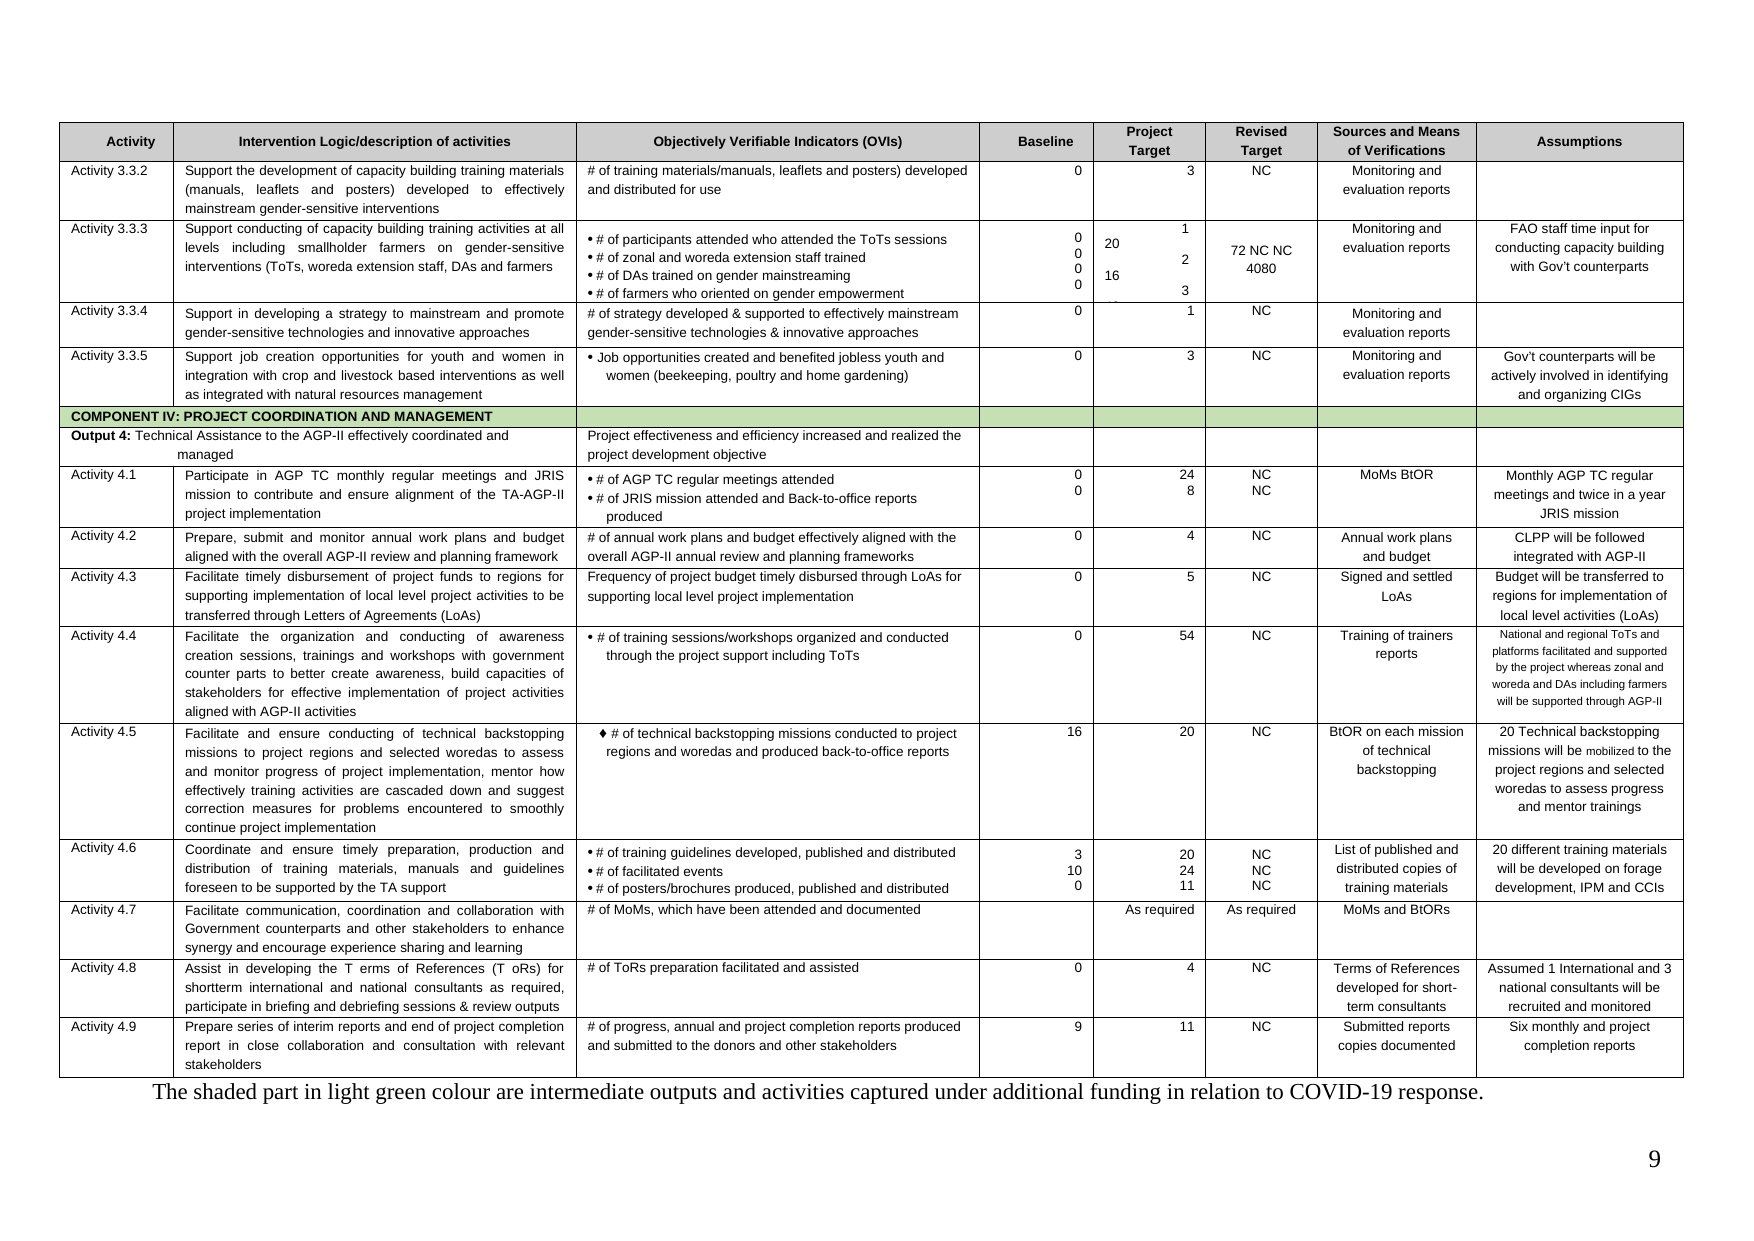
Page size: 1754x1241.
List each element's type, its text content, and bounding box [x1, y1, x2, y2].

table_cell 54 [1094, 627, 1205, 723]
table_cell Activity 4.8 [60, 960, 173, 1017]
table_cell 72 NC NC 4080 [1206, 221, 1317, 302]
table_cell 3 [1094, 162, 1205, 220]
table_cell Prepare series of interim reports and end of project completion report in close collaboration and consultation with relevant stakeholders [174, 1018, 576, 1077]
table_cell [1206, 407, 1317, 427]
table_cell NC [1206, 303, 1317, 347]
table_cell Participate in AGP TC monthly regular meetings and JRIS mission to contribute and ensure alignment of the TA-AGP-II project implementation [174, 467, 576, 527]
table_cell [980, 407, 1093, 427]
table_cell [1477, 407, 1683, 427]
table_cell Coordinate and ensure timely preparation, production and distribution of training materials, manuals and guidelines foreseen to be supported by the TA support [174, 840, 576, 901]
table_cell [980, 428, 1093, 466]
table_cell [1318, 428, 1476, 466]
table_cell • # of training sessions/workshops organized and conducted through the project support including ToTs [577, 627, 979, 723]
table_cell BtOR on each mission of technical backstopping [1318, 724, 1476, 839]
table_cell Frequency of project budget timely disbursed through LoAs for supporting local level project implementation [577, 569, 979, 626]
table_cell 3 [1094, 348, 1205, 406]
table_cell 0 0 0 0 [980, 221, 1093, 302]
table_cell Assist in developing the T erms of References (T oRs) for shortterm international and national consultants as required, participate in briefing and debriefing sessions & review outputs [174, 960, 576, 1017]
table_cell 0 [980, 348, 1093, 406]
table_cell Activity 3.3.4 [60, 303, 173, 347]
table_cell NC NC [1206, 467, 1317, 527]
table_cell # of training guidelines developed, published and distributed # of facilitated events # of posters/brochures produced, published and distributed [577, 840, 979, 901]
table_header Objectively Verifiable Indicators (OVIs) [577, 123, 979, 161]
table_cell Facilitate and ensure conducting of technical backstopping missions to project regions and selected woredas to assess and monitor progress of project implementation, mentor how effectively training activities are cascaded down and suggest correction measures for problems encountered to smoothly continue project implementation [174, 724, 576, 839]
table_cell Activity 3.3.3 [60, 221, 173, 302]
table_cell Monitoring and evaluation reports [1318, 303, 1476, 347]
table_cell National and regional ToTs and platforms facilitated and supported by the project whereas zonal and woreda and DAs including farmers will be supported through AGP-II [1477, 627, 1683, 723]
table_cell Submitted reports copies documented [1318, 1018, 1476, 1077]
table_cell NC [1206, 162, 1317, 220]
table_cell Facilitate timely disbursement of project funds to regions for supporting implementation of local level project activities to be transferred through Letters of Agreements (LoAs) [174, 569, 576, 626]
table_cell 1 [1094, 303, 1205, 347]
table_cell Monitoring and evaluation reports [1318, 348, 1476, 406]
table_cell [1477, 303, 1683, 347]
table_cell Project effectiveness and efficiency increased and realized the project development objective [577, 428, 979, 466]
table_cell 0 [980, 162, 1093, 220]
table_cell # of participants attended who attended the ToTs sessions # of zonal and woreda extension staff trained # of DAs trained on gender mainstreaming # of farmers who oriented on gender empowerment [577, 221, 979, 302]
table_cell As required [1094, 902, 1205, 959]
table_cell Activity 4.9 [60, 1018, 173, 1077]
table_cell Facilitate the organization and conducting of awareness creation sessions, trainings and workshops with government counter parts to better create awareness, build capacities of stakeholders for effective implementation of project activities aligned with AGP-II activities [174, 627, 576, 723]
table_cell Prepare, submit and monitor annual work plans and budget aligned with the overall AGP-II review and planning framework [174, 528, 576, 568]
table_cell Budget will be transferred to regions for implementation of local level activities (LoAs) [1477, 569, 1683, 626]
table_cell MoMs and BtORs [1318, 902, 1476, 959]
table_header Baseline [980, 123, 1093, 161]
table_cell [1094, 428, 1205, 466]
table_cell [1477, 902, 1683, 959]
table_cell 0 0 [980, 467, 1093, 527]
table_cell [577, 407, 979, 427]
table_cell CLPP will be followed integrated with AGP-II [1477, 528, 1683, 568]
table_cell Gov’t counterparts will be actively involved in identifying and organizing CIGs [1477, 348, 1683, 406]
table_cell Activity 4.6 [60, 840, 173, 901]
table_cell Activity 4.7 [60, 902, 173, 959]
table_cell NC [1206, 348, 1317, 406]
table_cell Activity 4.5 [60, 724, 173, 839]
table_cell 4 [1094, 960, 1205, 1017]
table_cell Six monthly and project completion reports [1477, 1018, 1683, 1077]
table_header Revised Target [1206, 123, 1317, 161]
table_cell Assumed 1 International and 3 national consultants will be recruited and monitored [1477, 960, 1683, 1017]
table_cell NC [1206, 1018, 1317, 1077]
table_cell [1206, 428, 1317, 466]
table_cell Training of trainers reports [1318, 627, 1476, 723]
table_cell Facilitate communication, coordination and collaboration with Government counterparts and other stakeholders to enhance synergy and encourage experience sharing and learning [174, 902, 576, 959]
table_cell 3 10 0 [980, 840, 1093, 901]
table_cell [980, 902, 1093, 959]
table_cell 0 [980, 569, 1093, 626]
table_cell NC [1206, 724, 1317, 839]
table_cell Activity 4.3 [60, 569, 173, 626]
table_cell Monitoring and evaluation reports [1318, 162, 1476, 220]
table_cell NC [1206, 627, 1317, 723]
table_cell Support the development of capacity building training materials (manuals, leaflets and posters) developed to effectively mainstream gender-sensitive interventions [174, 162, 576, 220]
table_header Assumptions [1477, 123, 1683, 161]
subtitle The shaded part in light green colour are intermediate outputs and activities captured under additional funding in relation to COVID-19 response. [54, 1078, 1688, 1104]
table_cell Signed and settled LoAs [1318, 569, 1476, 626]
table_cell # of training materials/manuals, leaflets and posters) developed and distributed for use [577, 162, 979, 220]
table_cell NC [1206, 569, 1317, 626]
table_header Intervention Logic/description of activities [174, 123, 576, 161]
table_cell 0 [980, 303, 1093, 347]
table_cell [1094, 407, 1205, 427]
table_cell 20 different training materials will be developed on forage development, IPM and CCIs [1477, 840, 1683, 901]
table_cell 20 Technical backstopping missions will be mobilized to the project regions and selected woredas to assess progress and mentor trainings [1477, 724, 1683, 839]
table_cell Activity 3.3.2 [60, 162, 173, 220]
table_cell 16 [980, 724, 1093, 839]
table_cell Support job creation opportunities for youth and women in integration with crop and livestock based interventions as well as integrated with natural resources management [174, 348, 576, 406]
table_cell Support in developing a strategy to mainstream and promote gender-sensitive technologies and innovative approaches [174, 303, 576, 347]
table_header Project Target [1094, 123, 1205, 161]
table_cell Annual work plans and budget [1318, 528, 1476, 568]
table_cell • Job opportunities created and benefited jobless youth and women (beekeeping, poultry and home gardening) [577, 348, 979, 406]
table_cell # of strategy developed & supported to effectively mainstream gender-sensitive technologies & innovative approaches [577, 303, 979, 347]
table_cell Activity 4.1 [60, 467, 173, 527]
table_cell 9 [980, 1018, 1093, 1077]
table_cell Activity 4.4 [60, 627, 173, 723]
table_cell # of MoMs, which have been attended and documented [577, 902, 979, 959]
table_cell As required [1206, 902, 1317, 959]
table_cell Monthly AGP TC regular meetings and twice in a year JRIS mission [1477, 467, 1683, 527]
table_header Activity [60, 123, 173, 161]
table_cell 0 [980, 528, 1093, 568]
table_cell Monitoring and evaluation reports [1318, 221, 1476, 302]
table_cell NC NC NC [1206, 840, 1317, 901]
table_cell FAO staff time input for conducting capacity building with Gov’t counterparts [1477, 221, 1683, 302]
table_cell List of published and distributed copies of training materials [1318, 840, 1476, 901]
table_cell Output 4: Technical Assistance to the AGP-II effectively coordinated and managed [60, 428, 576, 466]
table_header Sources and Means of Verifications [1318, 123, 1476, 161]
table_cell 5 [1094, 569, 1205, 626]
table_cell 120 216 340 5 100 [1094, 221, 1205, 302]
table_cell # of annual work plans and budget effectively aligned with the overall AGP-II annual review and planning frameworks [577, 528, 979, 568]
table_cell # of progress, annual and project completion reports produced and submitted to the donors and other stakeholders [577, 1018, 979, 1077]
table_cell 24 8 [1094, 467, 1205, 527]
table_cell Terms of References developed for shortterm consultants [1318, 960, 1476, 1017]
table_cell # of AGP TC regular meetings attended # of JRIS mission attended and Back-to-office reports produced [577, 467, 979, 527]
table_cell 20 [1094, 724, 1205, 839]
table_cell ♦ # of technical backstopping missions conducted to project regions and woredas and produced back-to-office reports [577, 724, 979, 839]
table_cell [1477, 428, 1683, 466]
table_cell # of ToRs preparation facilitated and assisted [577, 960, 979, 1017]
table_cell [1318, 407, 1476, 427]
table_cell NC [1206, 960, 1317, 1017]
table_cell MoMs BtOR [1318, 467, 1476, 527]
table_cell 0 [980, 627, 1093, 723]
table_cell COMPONENT IV: PROJECT COORDINATION AND MANAGEMENT [60, 407, 576, 427]
table_cell NC [1206, 528, 1317, 568]
table_cell Support conducting of capacity building training activities at all levels including smallholder farmers on gender-sensitive interventions (ToTs, woreda extension staff, DAs and farmers [174, 221, 576, 302]
table_cell Activity 3.3.5 [60, 348, 173, 406]
table_cell 0 [980, 960, 1093, 1017]
table_cell Activity 4.2 [60, 528, 173, 568]
table_cell 11 [1094, 1018, 1205, 1077]
table_cell [1477, 162, 1683, 220]
table_cell 4 [1094, 528, 1205, 568]
table_cell 20 24 11 [1094, 840, 1205, 901]
